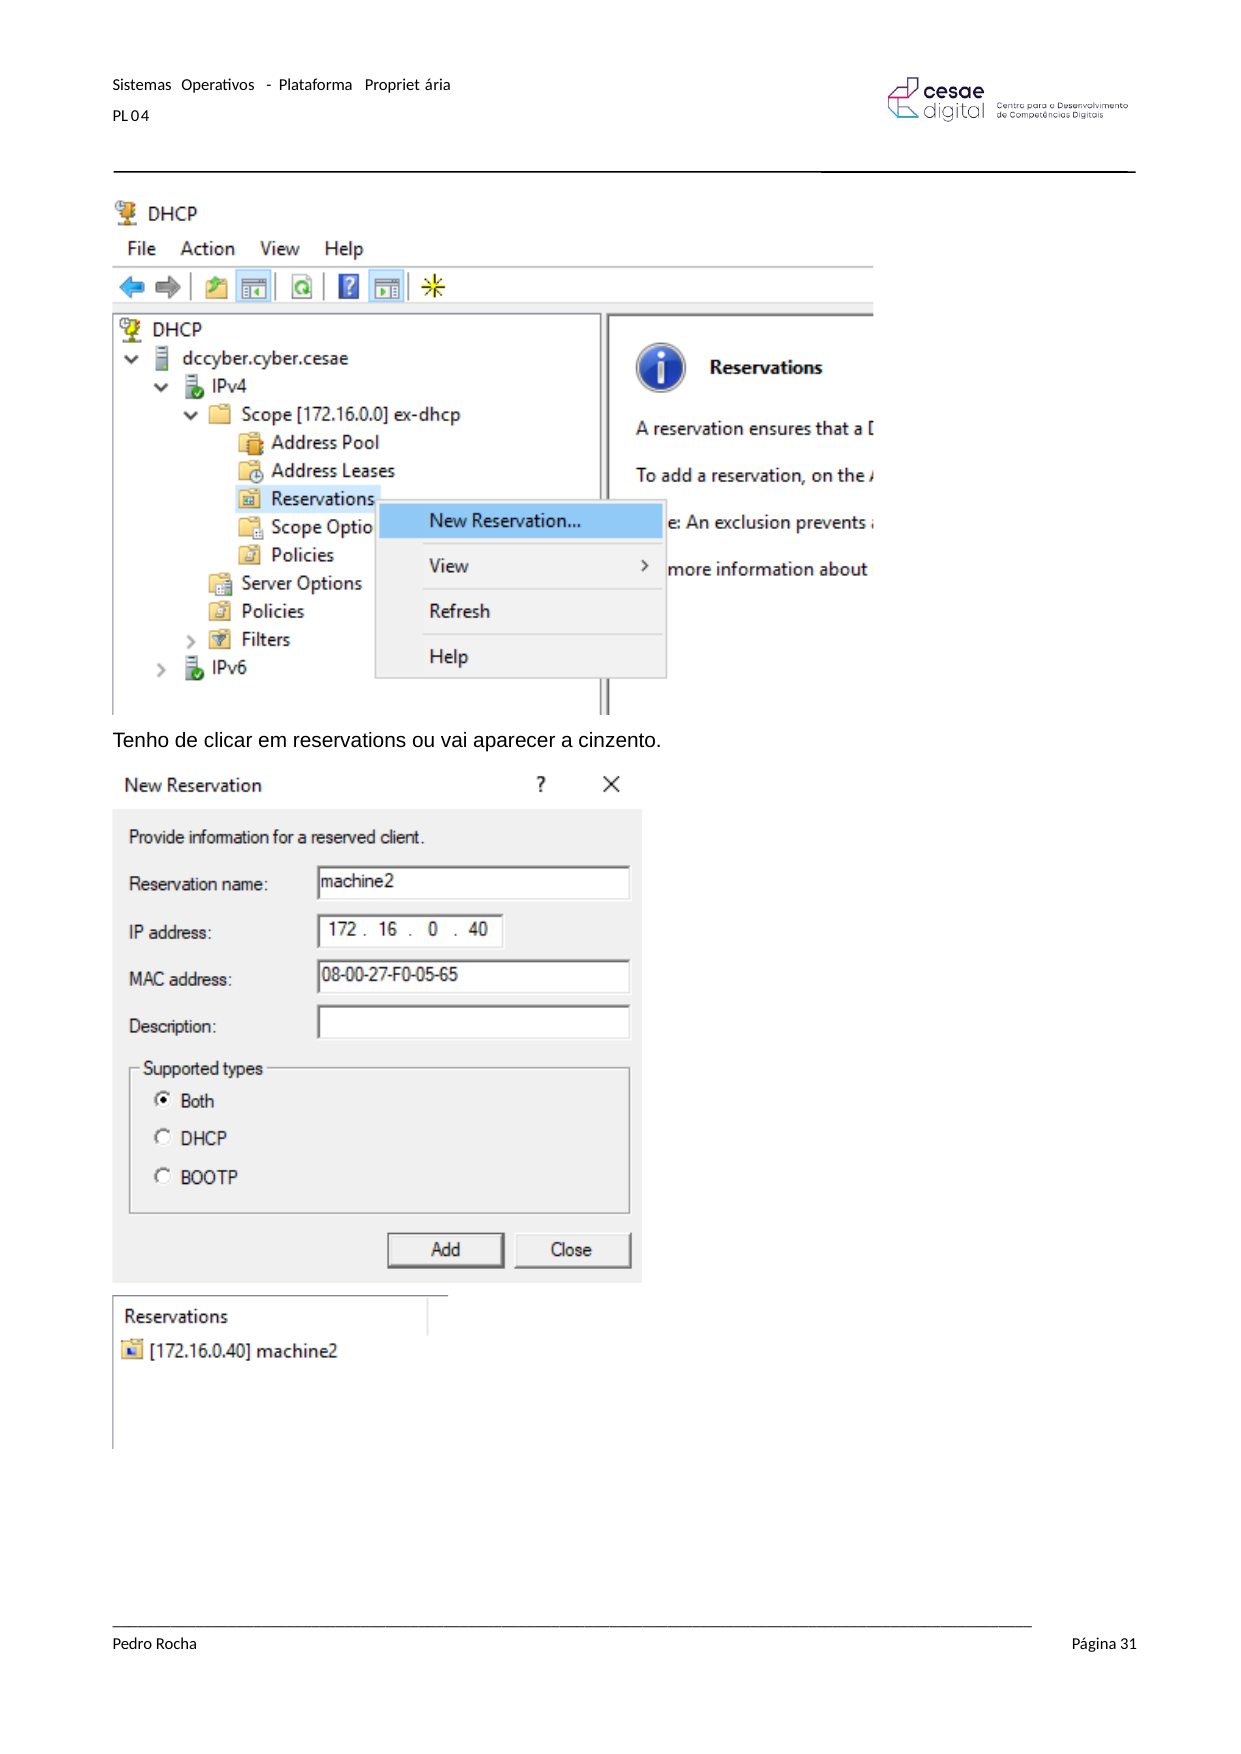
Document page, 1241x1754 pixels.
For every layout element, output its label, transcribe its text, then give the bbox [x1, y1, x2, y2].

picture [871, 67, 1135, 138]
text Tenho de clicar em reservations ou vai aparecer a cinzento. [112, 728, 1137, 752]
